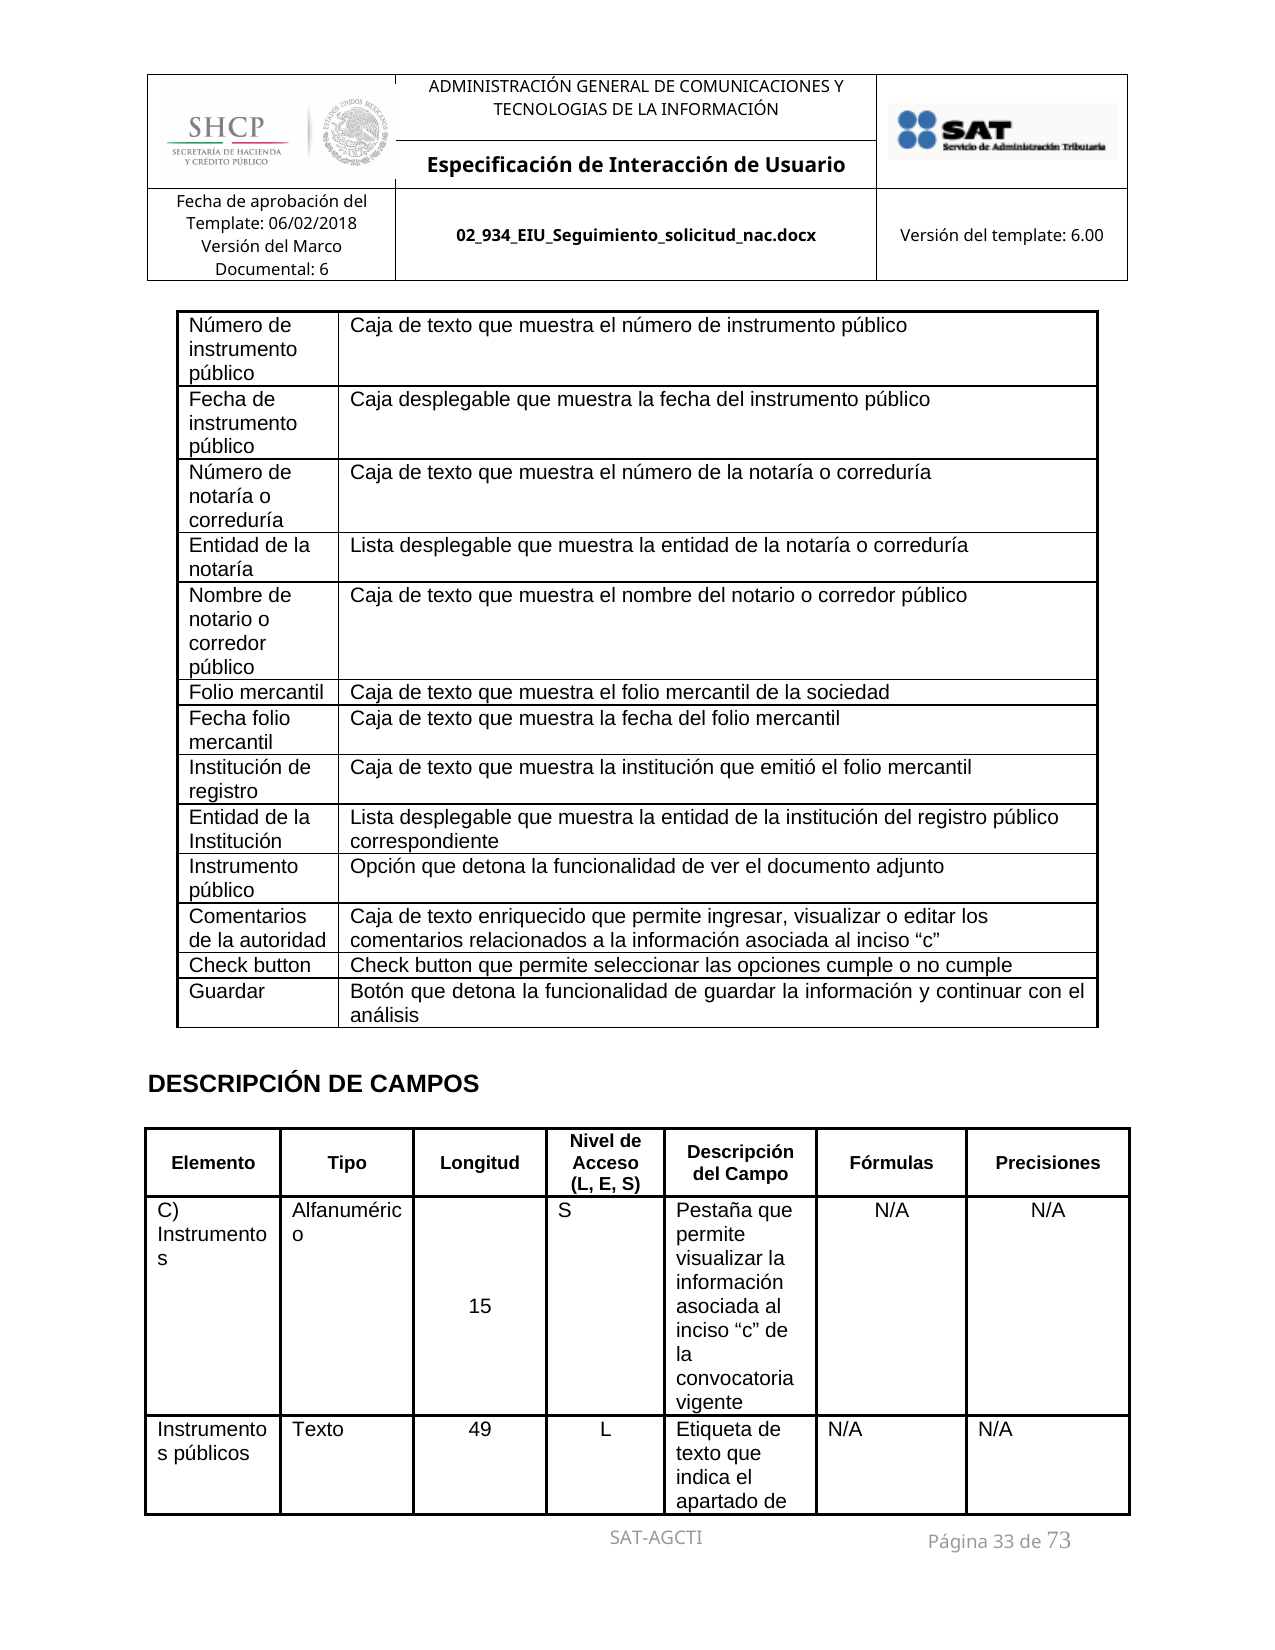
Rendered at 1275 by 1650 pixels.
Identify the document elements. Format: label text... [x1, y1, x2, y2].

table_cell Fecha folio mercantil [179, 706, 338, 754]
table_cell N/A [968, 1417, 1128, 1512]
table_cell Botón que detona la funcionalidad de guardar la información y continuar con el análisis [339, 979, 1096, 1027]
table_cell Caja de texto que muestra la fecha del folio mercantil [339, 706, 1096, 754]
table_cell Check button [179, 953, 338, 977]
table_header Descripción del Campo [666, 1130, 815, 1195]
table_cell Fecha de instrumento público [179, 387, 338, 458]
table_cell C) Instrumentos [147, 1198, 279, 1413]
table_cell N/A [818, 1417, 965, 1512]
table_cell Institución de registro [179, 755, 338, 803]
table_cell 15 [415, 1198, 545, 1413]
table_cell Número de notaría o correduría [179, 460, 338, 532]
table_cell Etiqueta de texto que indica el apartado de instrumentos públicos [666, 1417, 815, 1512]
table_cell Entidad de la Institución [179, 805, 338, 853]
table_cell Folio mercantil [179, 680, 338, 704]
table_header Precisiones [968, 1130, 1128, 1195]
table_cell Caja de texto enriquecido que permite ingresar, visualizar o editar los comentarios relacionados a la información asociada al inciso “c” [339, 904, 1096, 952]
table_cell Comentarios de la autoridad [179, 904, 338, 952]
table_cell Alfanumérico [282, 1198, 412, 1413]
table_cell 49 [415, 1417, 545, 1512]
table_cell S [548, 1198, 663, 1413]
table_cell Caja de texto que muestra el número de la notaría o correduría [339, 460, 1096, 532]
table_cell Caja de texto que muestra el número de instrumento público [339, 313, 1096, 385]
table_cell Instrumento público [179, 854, 338, 902]
table_cell Check button que permite seleccionar las opciones cumple o no cumple [339, 953, 1096, 977]
table_cell Caja de texto que muestra el folio mercantil de la sociedad [339, 680, 1096, 704]
table_header Fórmulas [818, 1130, 965, 1195]
table_cell Lista desplegable que muestra la entidad de la notaría o correduría [339, 533, 1096, 581]
table_header Elemento [147, 1130, 279, 1195]
table_cell L [548, 1417, 663, 1512]
table_cell Caja de texto que muestra la institución que emitió el folio mercantil [339, 755, 1096, 803]
table_header Longitud [415, 1130, 545, 1195]
table_cell Guardar [179, 979, 338, 1027]
table_cell N/A [968, 1198, 1128, 1413]
table_cell Pestaña que permite visualizar la información asociada al inciso “c” de la convocatoria vigente [666, 1198, 815, 1413]
table_cell Instrumentos públicos [147, 1417, 279, 1512]
table_cell Opción que detona la funcionalidad de ver el documento adjunto [339, 854, 1096, 902]
table_header Nivel de Acceso (L, E, S) [548, 1130, 663, 1195]
table_cell Nombre de notario o corredor público [179, 583, 338, 679]
table_cell Caja de texto que muestra el nombre del notario o corredor público [339, 583, 1096, 679]
table_header Tipo [282, 1130, 412, 1195]
table_cell Texto [282, 1417, 412, 1512]
table_cell N/A [818, 1198, 965, 1413]
subtitle Descripción de Campos [148, 1069, 1127, 1098]
picture [158, 84, 396, 179]
table_cell Caja desplegable que muestra la fecha del instrumento público [339, 387, 1096, 458]
table_cell Entidad de la notaría [179, 533, 338, 581]
table_cell Número de instrumento público [179, 313, 338, 385]
table_cell Lista desplegable que muestra la entidad de la institución del registro público correspondiente [339, 805, 1096, 853]
picture [887, 103, 1118, 160]
